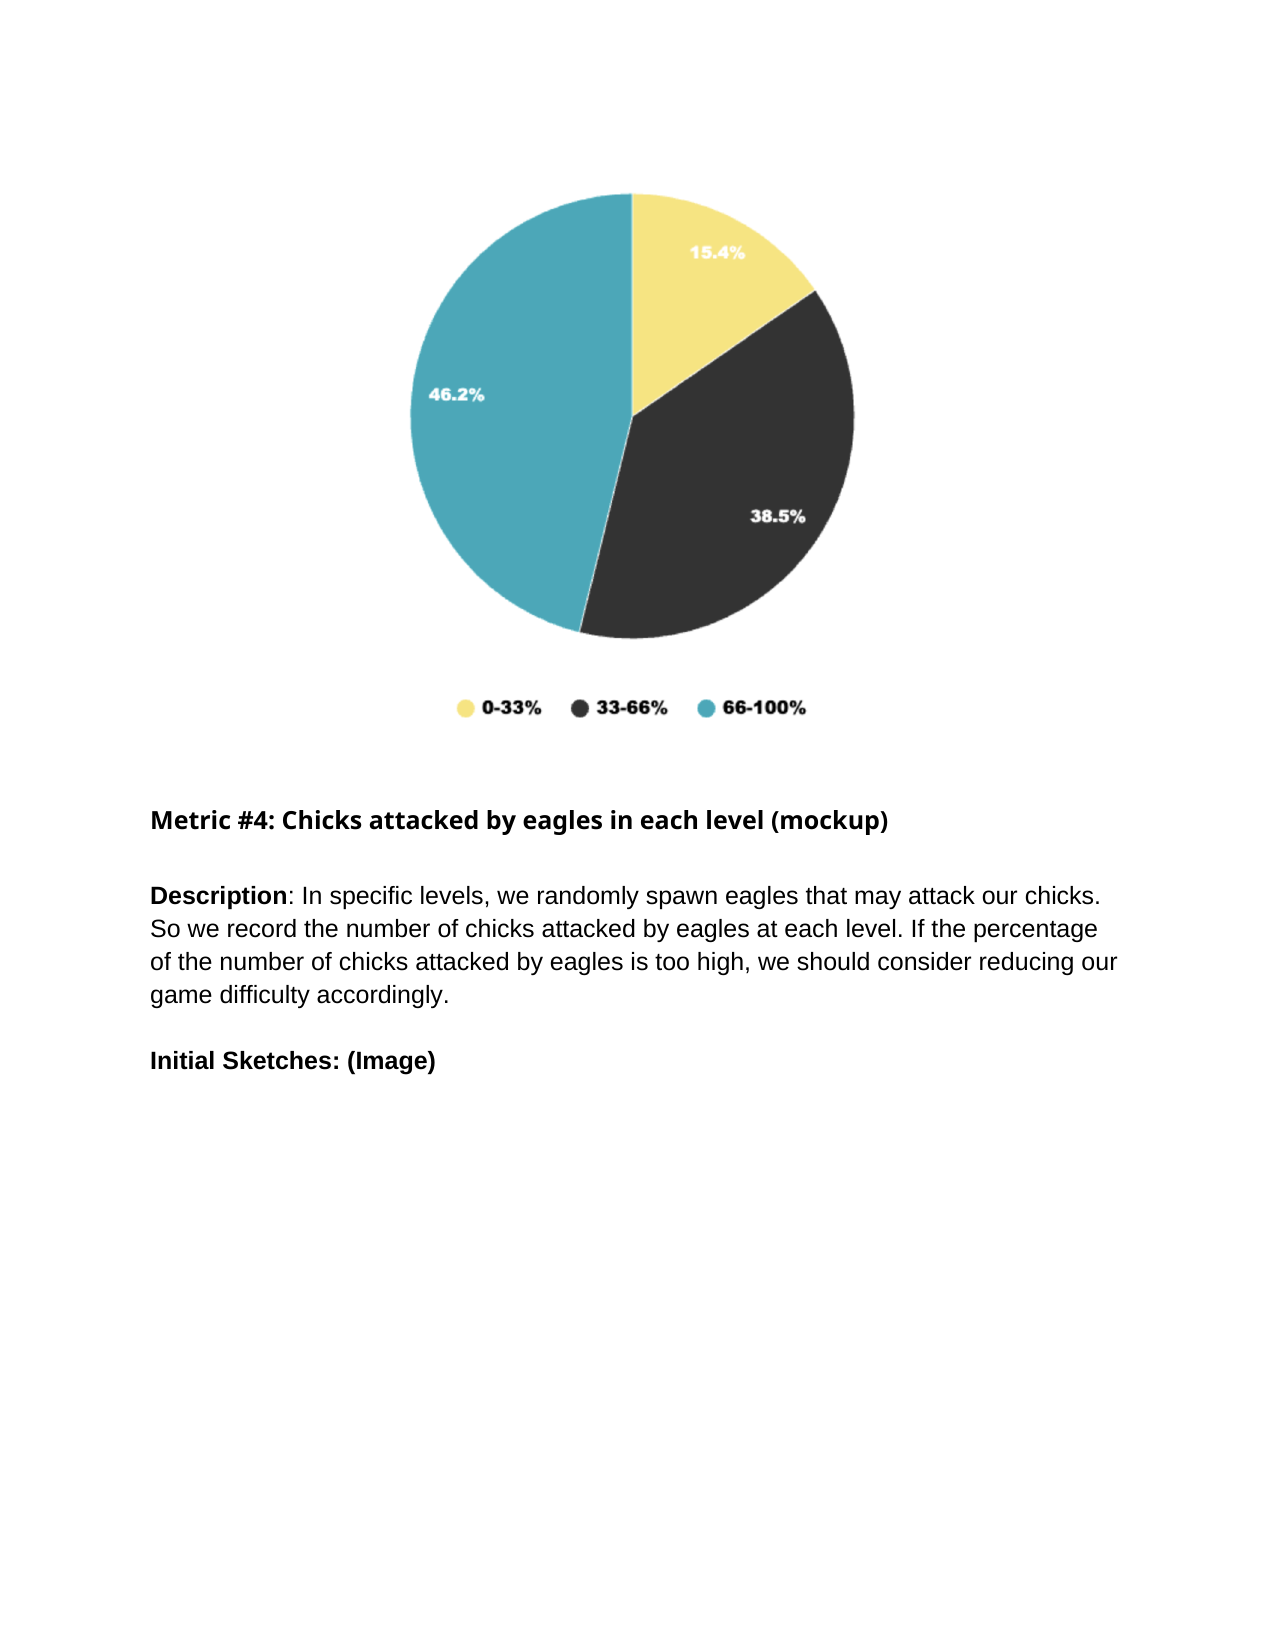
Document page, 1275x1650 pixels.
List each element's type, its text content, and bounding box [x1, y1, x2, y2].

text Description: In specific levels, we randomly spawn eagles that may attack our chicks. So we record the number of chicks attacked by eagles at each level. If the percentage of the number of chicks attacked by eagles is too high, we should consider reducing our game difficulty accordingly. [150, 881, 1125, 1009]
text Metric #4: Chicks attacked by eagles in each level (mockup) [150, 802, 1125, 837]
text Initial Sketches: (Image) [150, 1046, 1125, 1075]
picture [305, 150, 970, 760]
